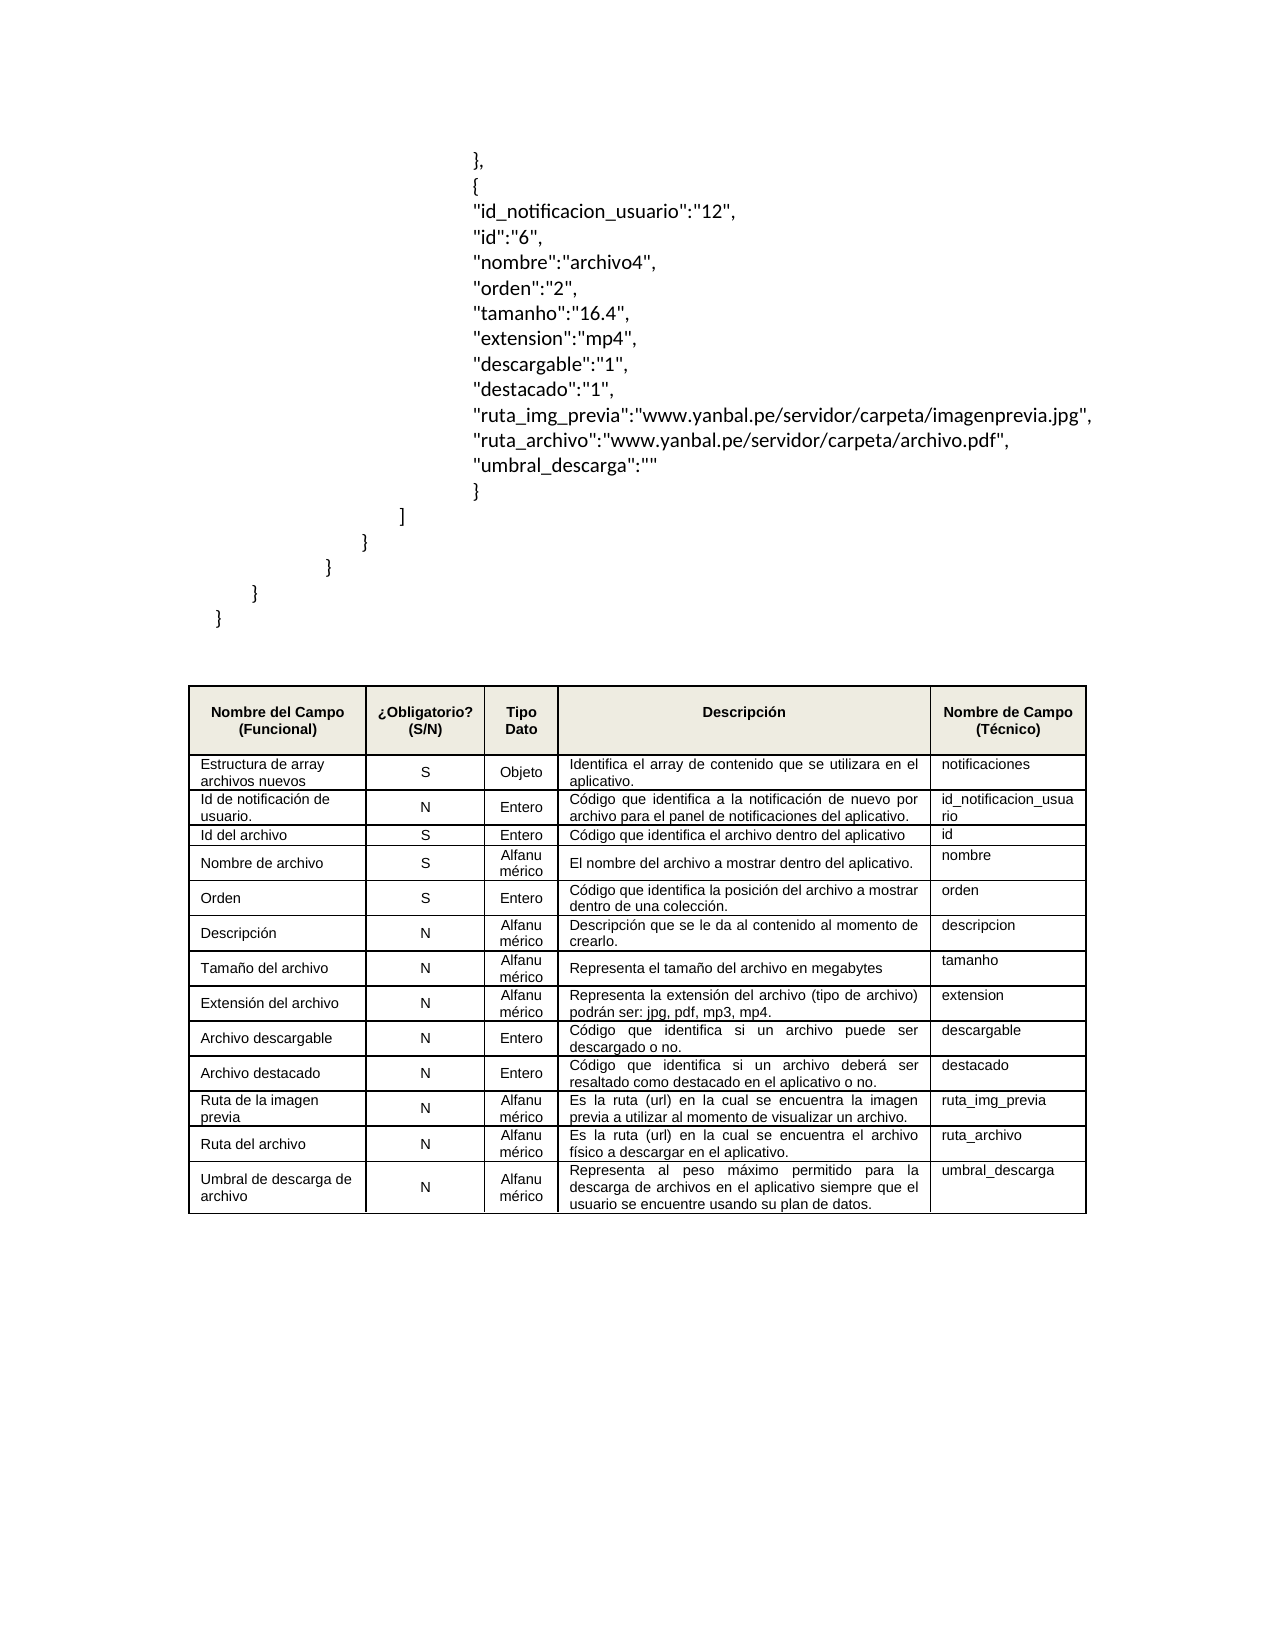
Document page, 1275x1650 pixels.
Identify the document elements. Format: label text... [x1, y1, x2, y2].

text "id_notificacion_usuario":"12", [325, 198, 1098, 224]
table_cell id_notificacion_usuario [931, 791, 1085, 824]
table_cell Alfanumérico [485, 1127, 557, 1161]
text "descargable":"1", [325, 351, 1098, 376]
table_cell orden [931, 881, 1085, 915]
table_cell id [931, 826, 1085, 844]
list } [215, 605, 1098, 631]
table_header Nombre del Campo (Funcional) [190, 687, 365, 754]
table_cell N [367, 916, 484, 950]
table_cell Alfanumérico [485, 916, 557, 950]
table_cell Entero [485, 826, 557, 844]
table_cell Código que identifica a la notificación de nuevo por archivo para el panel de notificaciones del aplicativo. [559, 791, 930, 824]
table_cell nombre [931, 846, 1085, 880]
table_cell Alfanumérico [485, 846, 557, 880]
table_cell S [367, 826, 484, 844]
table_cell notificaciones [931, 756, 1085, 789]
table_cell destacado [931, 1057, 1085, 1090]
table_cell Código que identifica la posición del archivo a mostrar dentro de una colección. [559, 881, 930, 915]
table_cell Estructura de array archivos nuevos [190, 756, 365, 789]
table_cell N [367, 1057, 484, 1090]
table_cell N [367, 987, 484, 1020]
text "nombre":"archivo4", [325, 249, 1098, 275]
table_cell Es la ruta (url) en la cual se encuentra la imagen previa a utilizar al momento de visualizar un archivo. [559, 1092, 930, 1125]
table_cell N [367, 1162, 484, 1212]
table_cell Ruta de la imagen previa [190, 1092, 365, 1125]
table_cell Código que identifica si un archivo puede ser descargado o no. [559, 1022, 930, 1055]
table_cell Umbral de descarga de archivo [190, 1162, 365, 1212]
table_header ¿Obligatorio? (S/N) [367, 687, 484, 754]
table_cell Código que identifica el archivo dentro del aplicativo [559, 826, 930, 844]
table_cell N [367, 791, 484, 824]
table_cell El nombre del archivo a mostrar dentro del aplicativo. [559, 846, 930, 880]
table_cell ruta_archivo [931, 1127, 1085, 1161]
table_cell descripcion [931, 916, 1085, 950]
text "destacado":"1", [325, 376, 1098, 402]
table_cell Archivo descargable [190, 1022, 365, 1055]
table_cell Objeto [485, 756, 557, 789]
table_cell Extensión del archivo [190, 987, 365, 1020]
table_cell Entero [485, 791, 557, 824]
table_cell Tamaño del archivo [190, 952, 365, 985]
table_cell Descripción [190, 916, 365, 950]
table_cell Alfanumérico [485, 952, 557, 985]
table_cell Nombre de archivo [190, 846, 365, 880]
table_header Tipo Dato [485, 687, 557, 754]
table_cell N [367, 952, 484, 985]
table_cell S [367, 756, 484, 789]
text "orden":"2", [325, 275, 1098, 300]
table_cell extension [931, 987, 1085, 1020]
table_header Nombre de Campo (Técnico) [931, 687, 1085, 754]
text } [325, 478, 1098, 503]
text "tamanho":"16.4", [325, 300, 1098, 326]
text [325, 402, 1098, 427]
table_cell Id de notificación de usuario. [190, 791, 365, 824]
table_cell N [367, 1127, 484, 1161]
table_cell Código que identifica si un archivo deberá ser resaltado como destacado en el aplicativo o no. [559, 1057, 930, 1090]
text } [325, 529, 1098, 554]
table_header Descripción [559, 687, 930, 754]
text ] [325, 503, 1098, 529]
table_cell Orden [190, 881, 365, 915]
text { [325, 173, 1098, 198]
text }, [325, 148, 1098, 173]
table_cell descargable [931, 1022, 1085, 1055]
table_cell Entero [485, 1057, 557, 1090]
table_cell Descripción que se le da al contenido al momento de crearlo. [559, 916, 930, 950]
table_cell N [367, 1022, 484, 1055]
table_cell Representa al peso máximo permitido para la descarga de archivos en el aplicativo siempre que el usuario se encuentre usando su plan de datos. [559, 1162, 930, 1212]
table_cell S [367, 881, 484, 915]
text "ruta_archivo":"www.yanbal.pe/servidor/carpeta/archivo.pdf", [325, 427, 1098, 453]
text } [251, 554, 1098, 580]
table_cell Alfanumérico [485, 1092, 557, 1125]
table_cell Alfanumérico [485, 1162, 557, 1212]
table_cell Es la ruta (url) en la cual se encuentra el archivo físico a descargar en el aplicativo. [559, 1127, 930, 1161]
table_cell N [367, 1092, 484, 1125]
text "id":"6", [325, 224, 1098, 249]
table_cell Ruta del archivo [190, 1127, 365, 1161]
text "extension":"mp4", [325, 326, 1098, 351]
table_cell Archivo destacado [190, 1057, 365, 1090]
table_cell Identifica el array de contenido que se utilizara en el aplicativo. [559, 756, 930, 789]
text } [213, 580, 1098, 605]
text "umbral_descarga":"" [325, 453, 1098, 478]
table_cell S [367, 846, 484, 880]
table_cell Representa el tamaño del archivo en megabytes [559, 952, 930, 985]
table_cell ruta_img_previa [931, 1092, 1085, 1125]
table_cell Id del archivo [190, 826, 365, 844]
table_cell umbral_descarga [931, 1162, 1085, 1212]
table_cell Entero [485, 1022, 557, 1055]
table_cell tamanho [931, 952, 1085, 985]
table_cell Entero [485, 881, 557, 915]
table_cell Alfanumérico [485, 987, 557, 1020]
table_cell Representa la extensión del archivo (tipo de archivo) podrán ser: jpg, pdf, mp3, mp4. [559, 987, 930, 1020]
